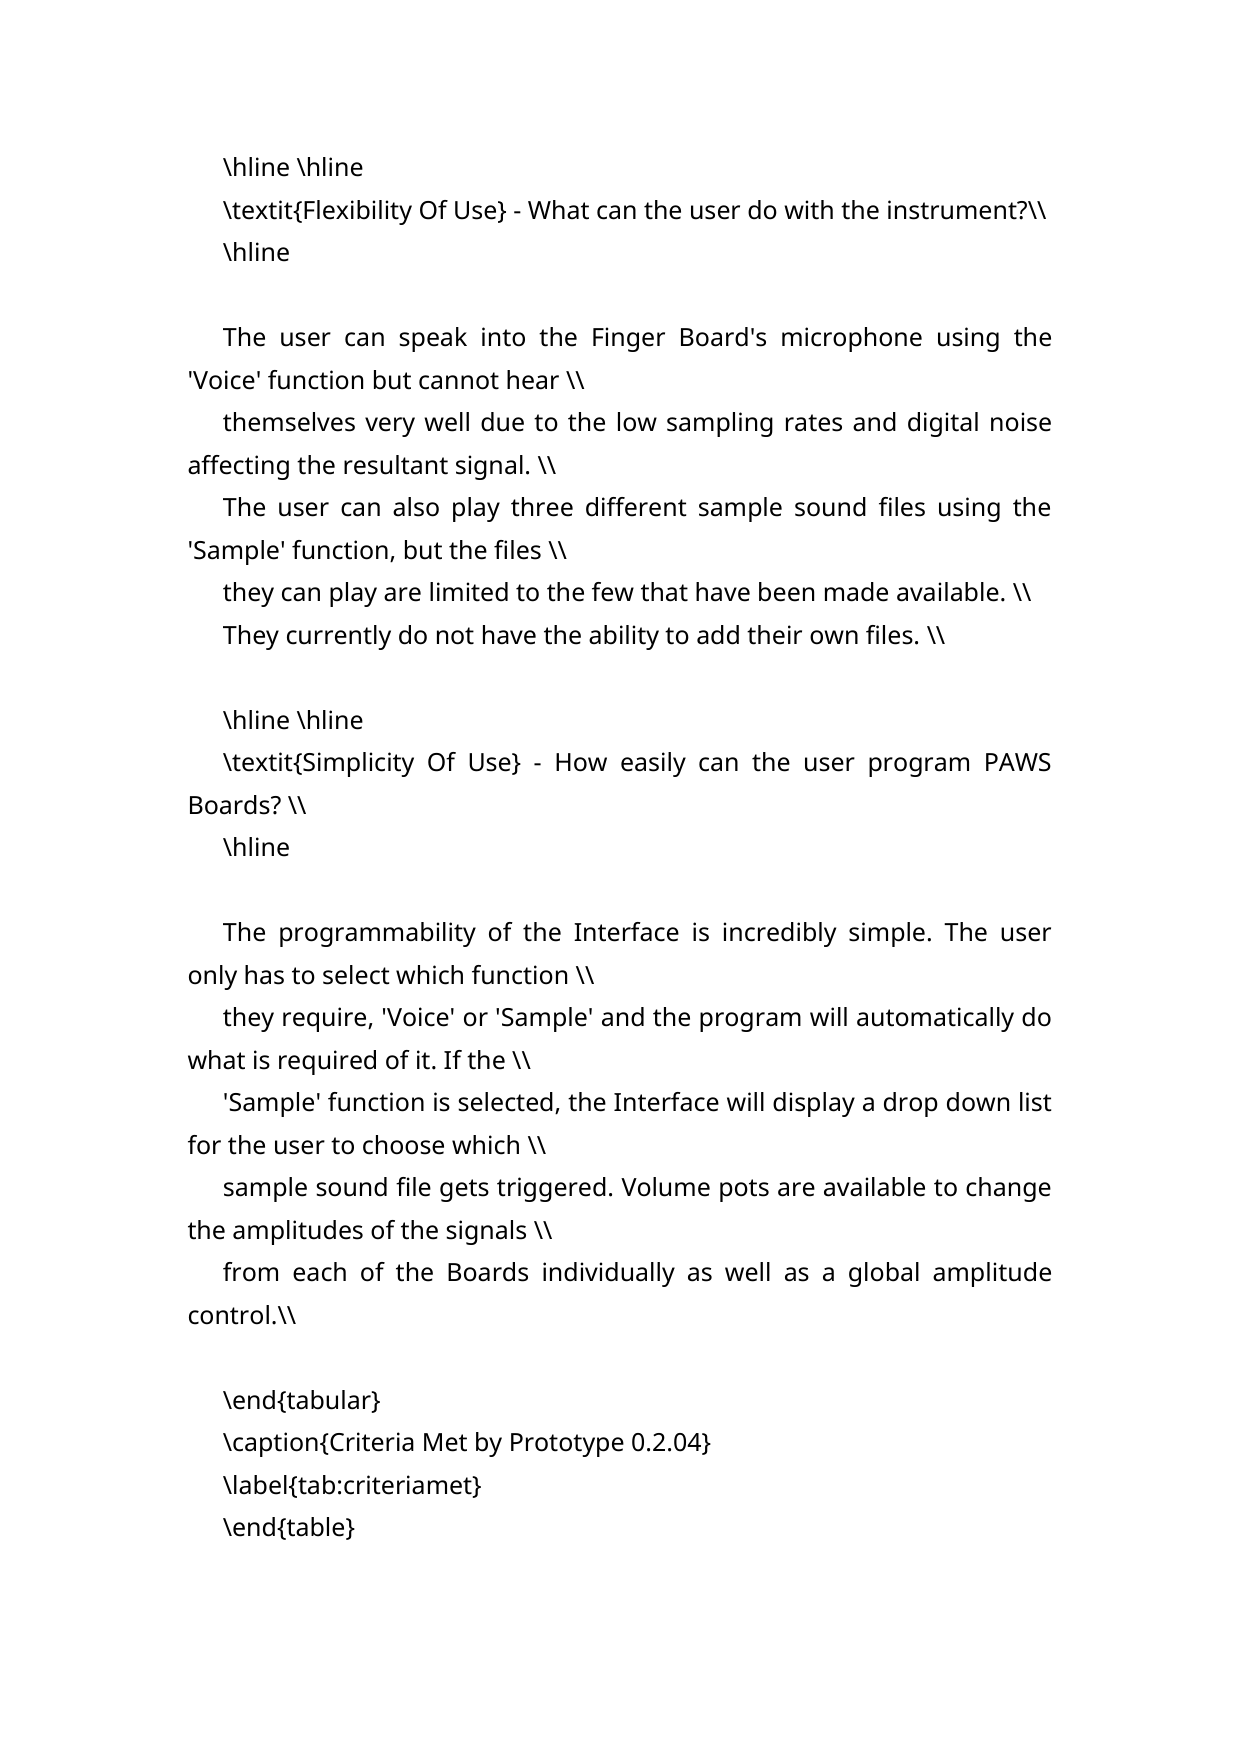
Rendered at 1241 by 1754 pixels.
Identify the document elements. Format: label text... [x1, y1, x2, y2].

text \caption{Criteria Met by Prototype 0.2.04} [187, 1425, 1053, 1459]
text The user can also play three different sample sound files using the 'Sample' function, but the files \\ [187, 490, 1053, 567]
text they can play are limited to the few that have been made available. \\ [187, 575, 1053, 609]
text from each of the Boards individually as well as a global amplitude control.\\ [187, 1255, 1053, 1332]
text \textit{Flexibility Of Use} - What can the user do with the instrument?\\ [187, 192, 1053, 227]
text The user can speak into the Finger Board's microphone using the 'Voice' function but cannot hear \\ [187, 320, 1053, 397]
text they require, 'Voice' or 'Sample' and the program will automatically do what is required of it. If the \\ [187, 1000, 1053, 1077]
text themselves very well due to the low sampling rates and digital noise affecting the resultant signal. \\ [187, 405, 1053, 482]
text \hline \hline [187, 150, 1053, 184]
text They currently do not have the ability to add their own files. \\ [187, 617, 1053, 652]
text The programmability of the Interface is incredibly simple. The user only has to select which function \\ [187, 915, 1053, 992]
text \hline [187, 235, 1053, 269]
text \textit{Simplicity Of Use} - How easily can the user program PAWS Boards? \\ [187, 745, 1053, 822]
text \end{table} [187, 1510, 1053, 1544]
text \label{tab:criteriamet} [187, 1467, 1053, 1502]
text sample sound file gets triggered. Volume pots are available to change the amplitudes of the signals \\ [187, 1170, 1053, 1247]
text \hline [187, 830, 1053, 864]
text \hline \hline [187, 702, 1053, 737]
text \end{tabular} [187, 1382, 1053, 1417]
text 'Sample' function is selected, the Interface will display a drop down list for the user to choose which \\ [187, 1085, 1053, 1162]
